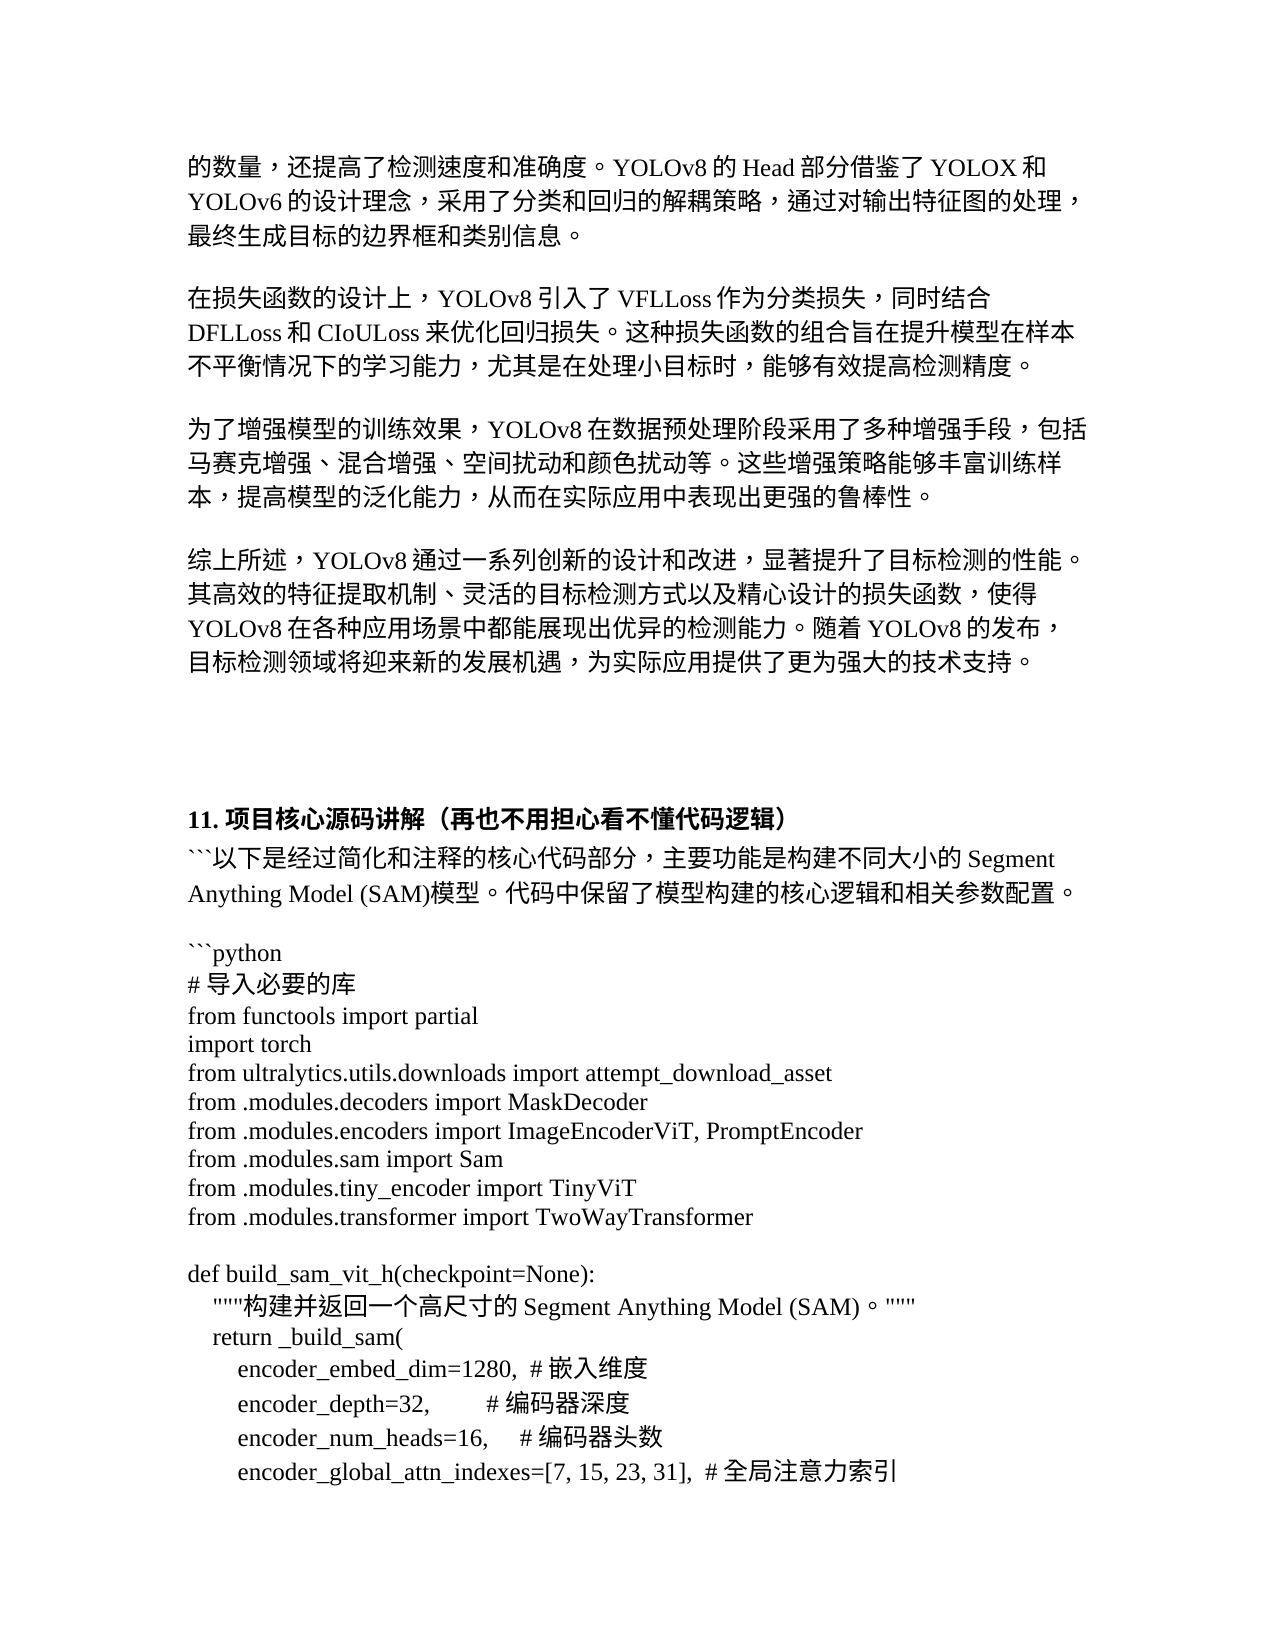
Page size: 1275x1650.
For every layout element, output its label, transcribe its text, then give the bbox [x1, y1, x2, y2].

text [187, 150, 1087, 679]
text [187, 841, 1087, 1487]
subtitle 11. 项目核心源码讲解（再也不用担心看不懂代码逻辑） [187, 802, 1087, 836]
